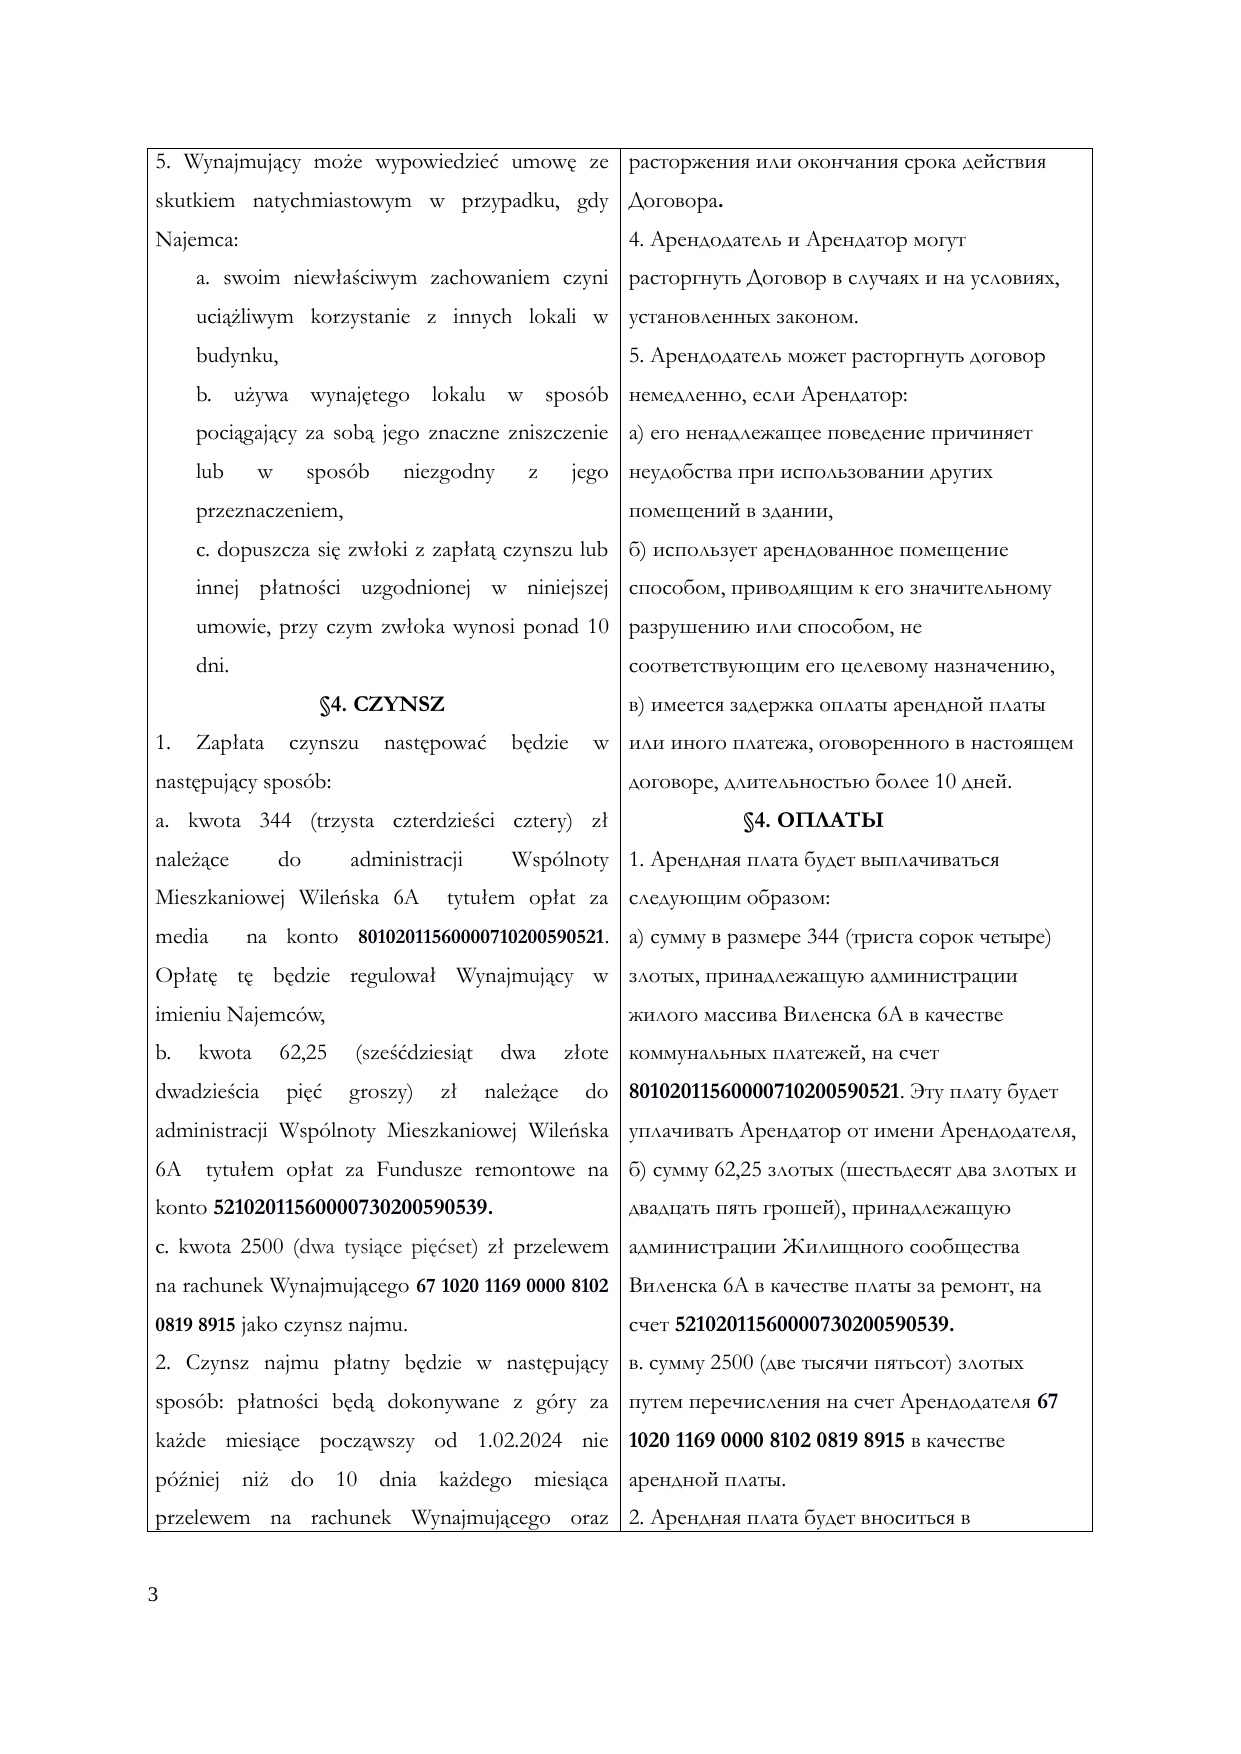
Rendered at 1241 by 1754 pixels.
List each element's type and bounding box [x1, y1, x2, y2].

table_header [621, 149, 1092, 1531]
table_header [148, 149, 620, 1531]
